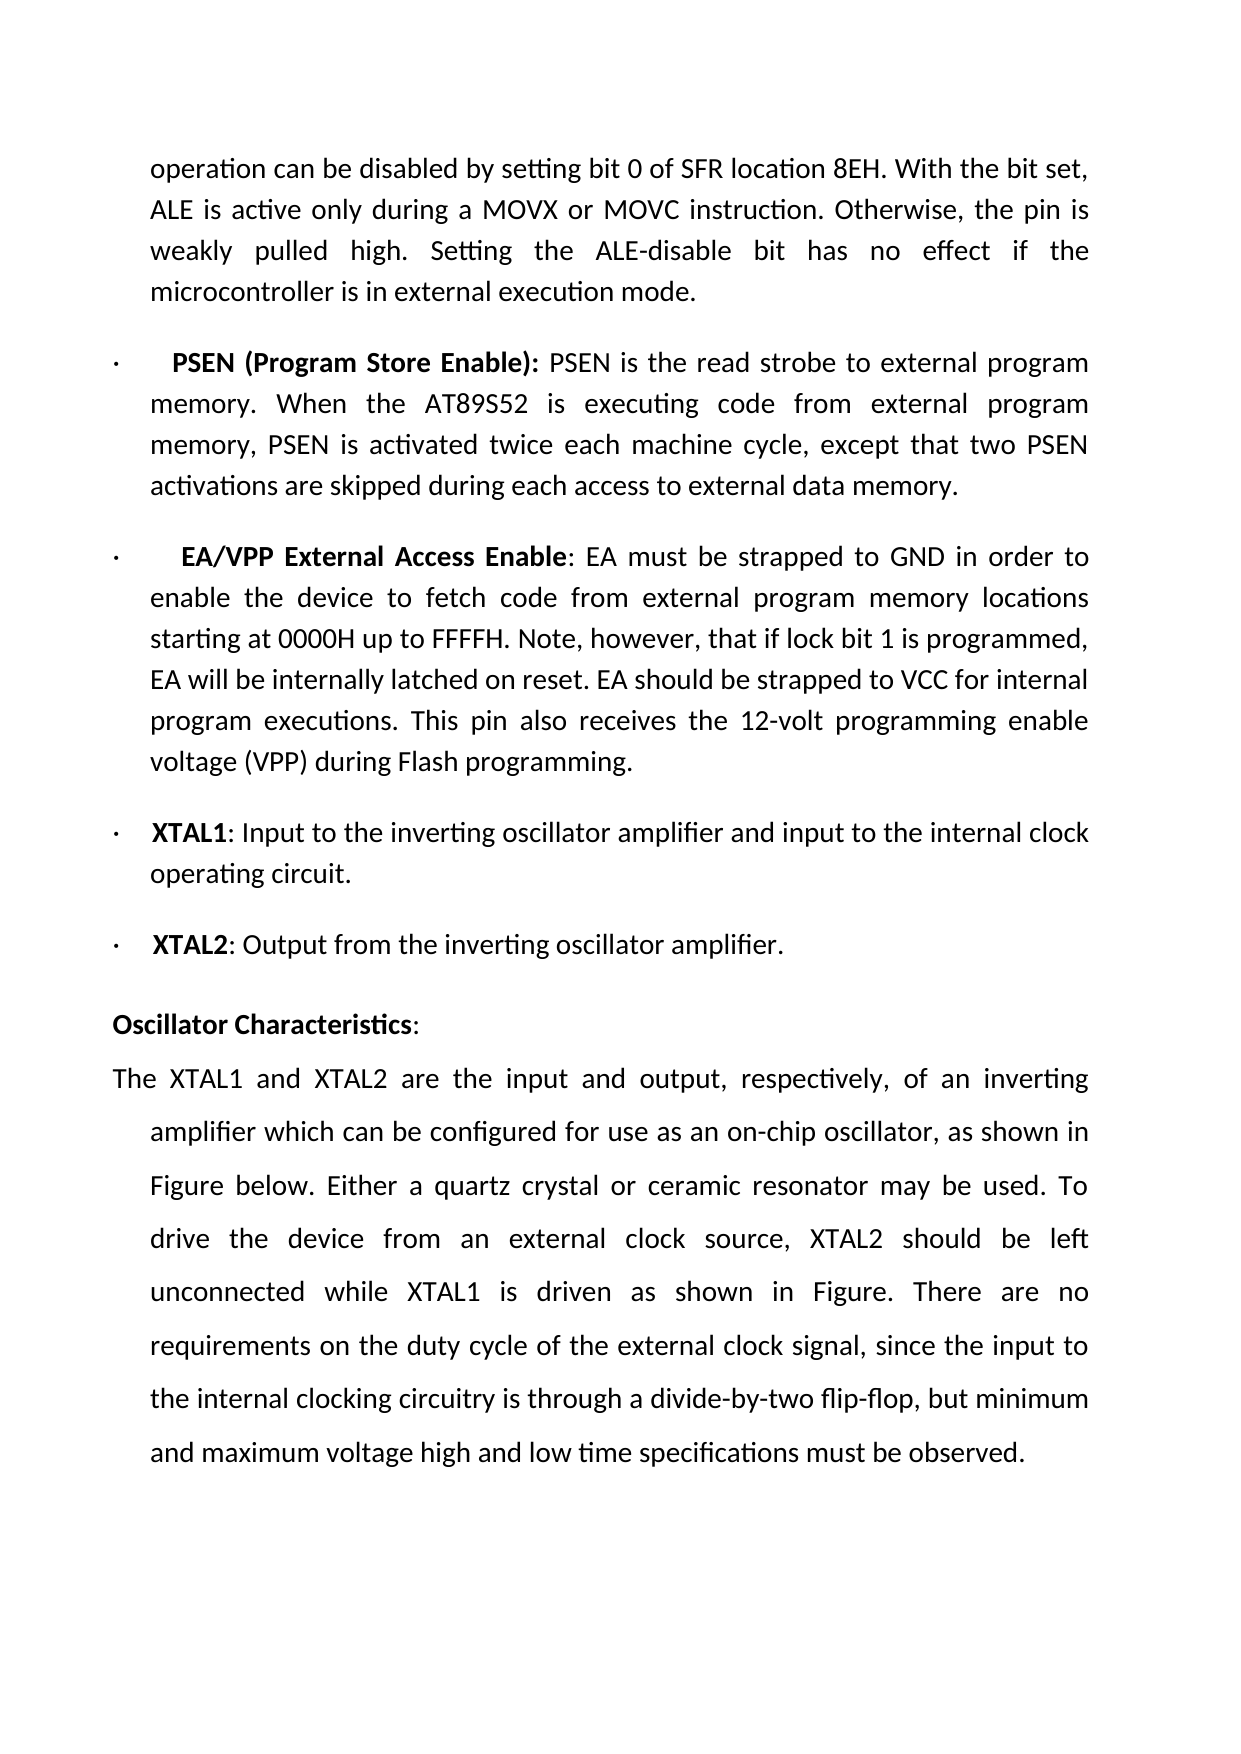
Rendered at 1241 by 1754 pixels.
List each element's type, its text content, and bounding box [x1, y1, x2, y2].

text · XTAL1: Input to the inverting oscillator amplifier and input to the internal clock operating circuit. [112, 814, 1090, 890]
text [131, 150, 1090, 308]
text Oscillator Characteristics: [112, 1006, 1090, 1042]
text · EA/VPP External Access Enable: EA must be strapped to GND in order to enable the device to fetch code from external program memory locations starting at 0000H up to FFFFH. Note, however, that if lock bit 1 is programmed, EA will be internally latched on reset. EA should be strapped to VCC for internal program executions. This pin also receives the 12-volt programming enable voltage (VPP) during Flash programming. [112, 538, 1090, 778]
text · XTAL2: Output from the inverting oscillator amplifier. [112, 926, 1090, 961]
text The XTAL1 and XTAL2 are the input and output, respectively, of an inverting amplifier which can be configured for use as an on-chip oscillator, as shown in Figure below. Either a quartz crystal or ceramic resonator may be used. To drive the device from an external clock source, XTAL2 should be left unconnected while XTAL1 is driven as shown in Figure. There are no requirements on the duty cycle of the external clock signal, since the input to the internal clocking circuitry is through a divide-by-two flip-flop, but minimum and maximum voltage high and low time specifications must be observed. [112, 1060, 1090, 1469]
text · PSEN (Program Store Enable): PSEN is the read strobe to external program memory. When the AT89S52 is executing code from external program memory, PSEN is activated twice each machine cycle, except that two PSEN activations are skipped during each access to external data memory. [112, 344, 1090, 502]
